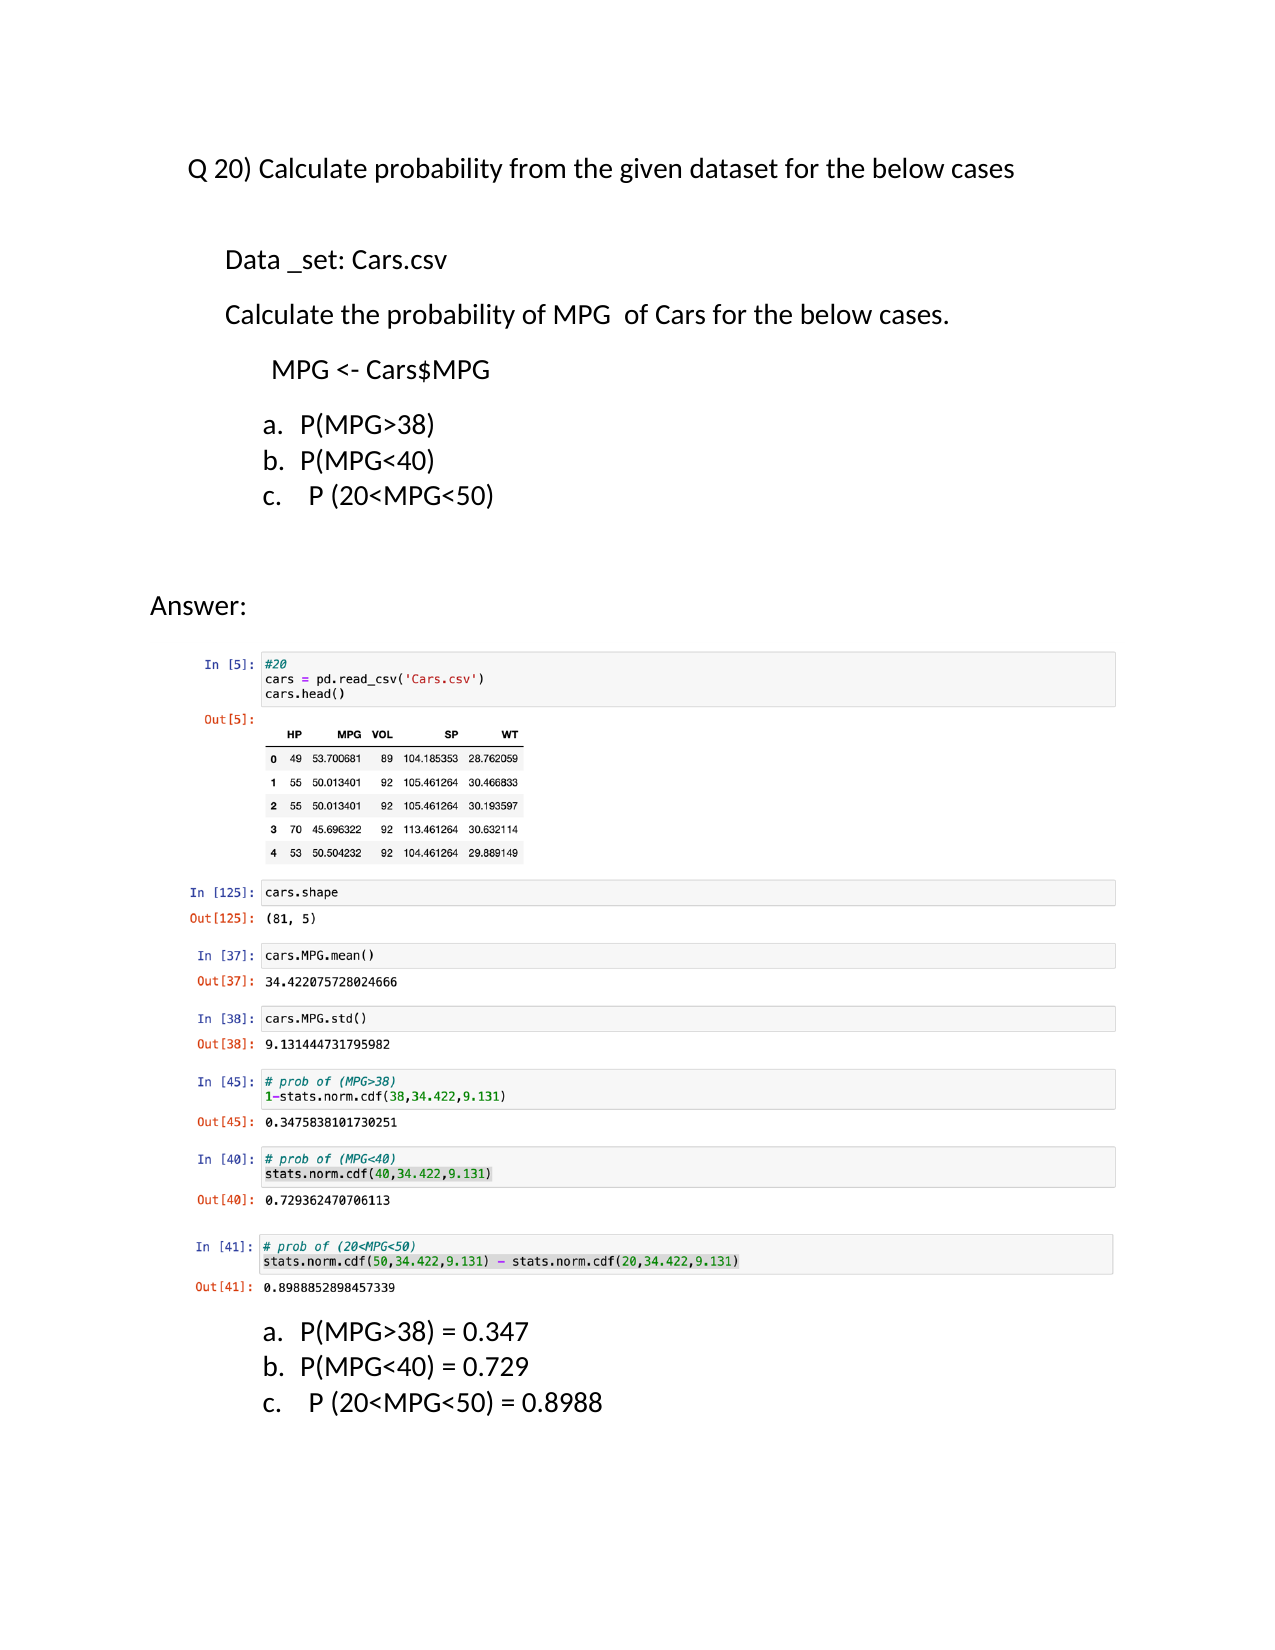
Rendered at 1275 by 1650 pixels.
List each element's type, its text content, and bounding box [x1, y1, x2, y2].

text c. P (20<MPG<50) = 0.8988 [262, 1384, 1125, 1420]
picture [150, 1232, 1125, 1294]
list P(MPG>38) = 0.347 [262, 1313, 1125, 1348]
text MPG <- Cars$MPG [225, 351, 1125, 387]
text Answer: [150, 587, 1125, 623]
list P(MPG>38) [262, 406, 1125, 442]
list P(MPG<40) = 0.729 [262, 1348, 1125, 1384]
picture [150, 642, 1125, 1214]
text Data _set: Cars.csv [225, 241, 1125, 276]
text Q 20) Calculate probability from the given dataset for the below cases [187, 150, 1125, 186]
text c. P (20<MPG<50) [262, 477, 1125, 513]
text Calculate the probability of MPG of Cars for the below cases. [225, 296, 1125, 331]
list P(MPG<40) [262, 442, 1125, 477]
